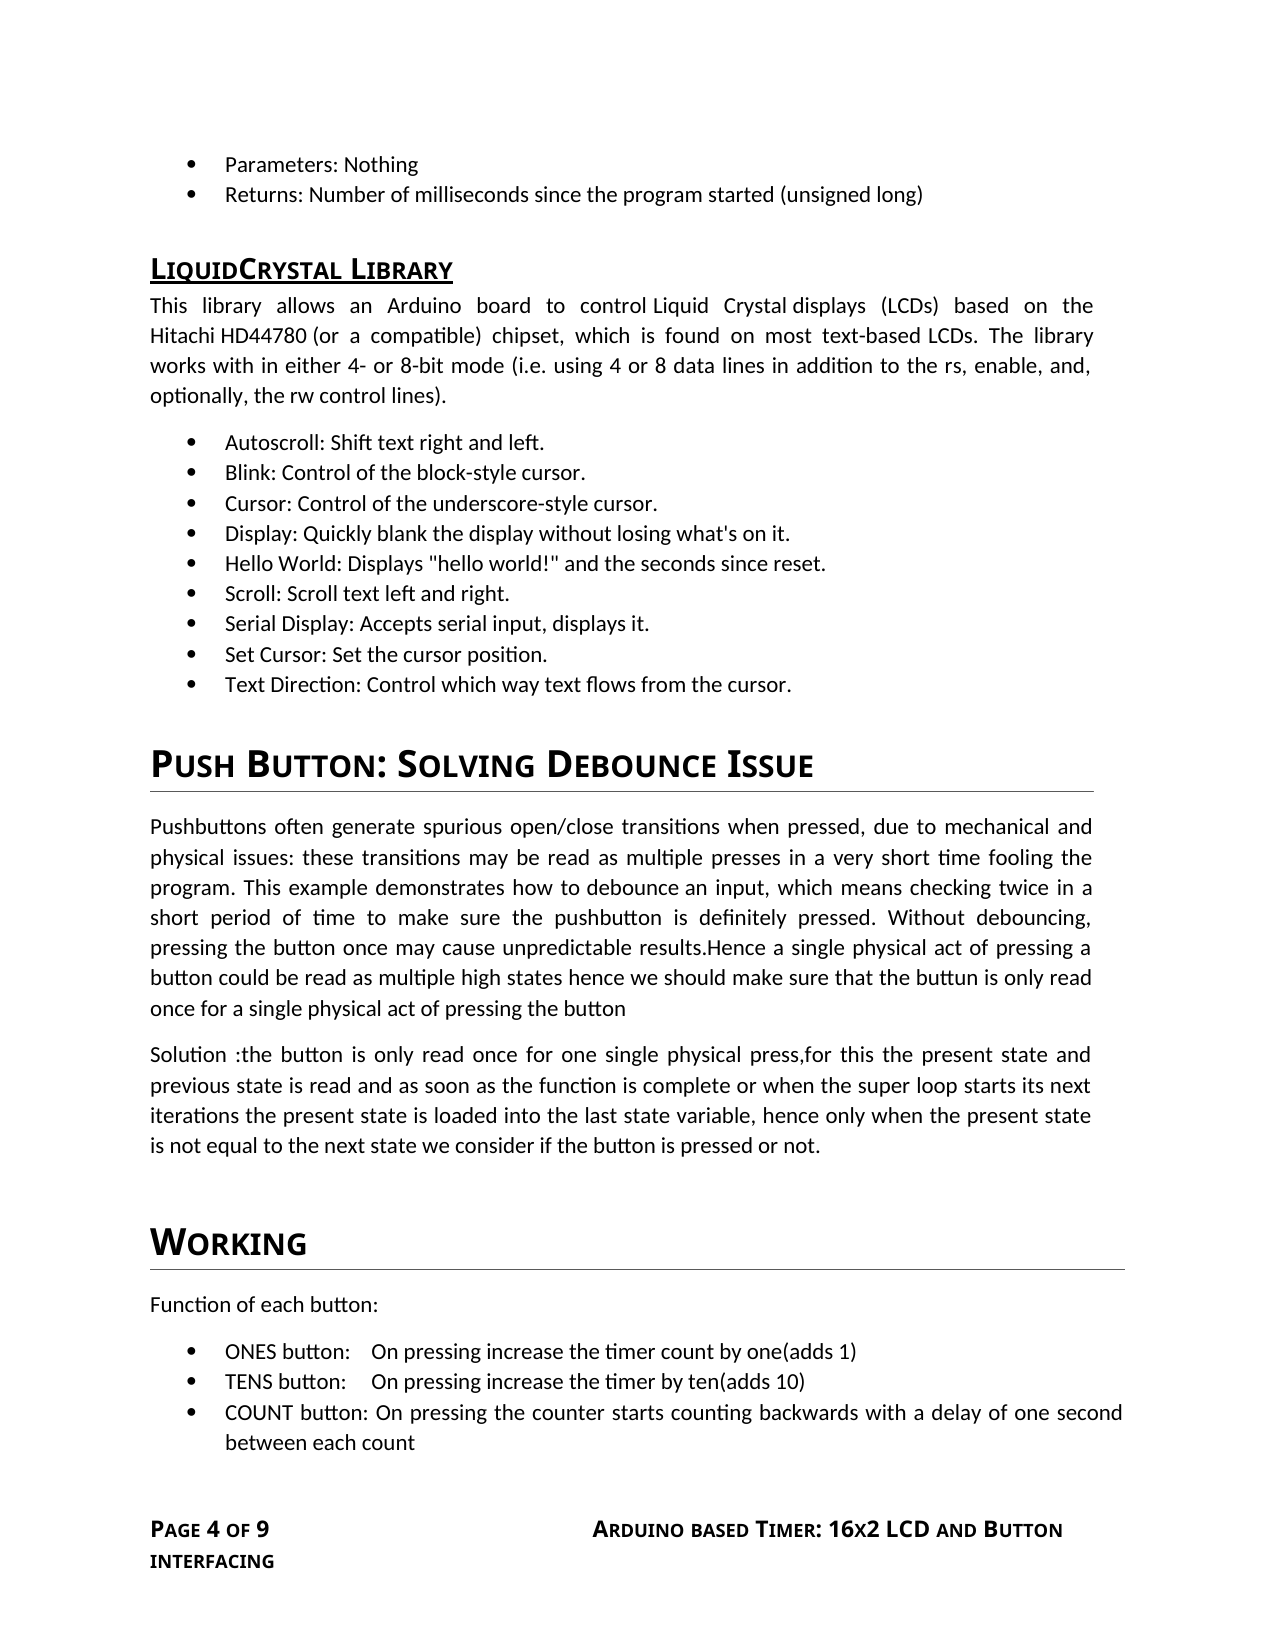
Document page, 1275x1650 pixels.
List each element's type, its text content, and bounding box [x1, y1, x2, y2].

list ONES button: On pressing increase the timer count by one(adds 1) [187, 1337, 1125, 1365]
table_header This library allows an Arduino board to control Liquid Crystal displays (LCDs) based on the Hitachi HD44780 (or a compatible) chipset, which is found on most text-based LCDs. The library works with in either 4- or 8-bit mode (i.e. using 4 or 8 data lines in addition to the rs, enable, and, optionally, the rw control lines). Autoscroll: Shift text right and left. Blink: Control of the block-style cursor. Cursor: Control of the underscore-style cursor. Display: Quickly blank the display without losing what's on it. Hello World: Displays "hello world!" and the seconds since reset. Scroll: Scroll text left and right. Serial Display: Accepts serial input, displays it. Set Cursor: Set the cursor position. Text Direction: Control which way text flows from the cursor. Push Button: Solving Debounce Issue Pushbuttons often generate spurious open/close transitions when pressed, due to mechanical and physical issues: these transitions may be read as multiple presses in a very short time fooling the program. This example demonstrates how to debounce an input, which means checking twice in a short period of time to make sure the pushbutton is definitely pressed. Without debouncing, pressing the button once may cause unpredictable results.Hence a single physical act of pressing a button could be read as multiple high states hence we should make sure that the buttun is only read once for a single physical act of pressing the button Solution :the button is only read once for one single physical press,for this the present state and previous state is read and as soon as the function is complete or when the super loop starts its next iterations the present state is loaded into the last state variable, hence only when the present state is not equal to the next state we consider if the button is pressed or not. [150, 291, 1125, 1178]
list Parameters: Nothing [187, 150, 1125, 178]
list Returns: Number of milliseconds since the program started (unsigned long) [187, 180, 1125, 208]
list COUNT button: On pressing the counter starts counting backwards with a delay of one second between each count [187, 1398, 1125, 1456]
list TENS button: On pressing increase the timer by ten(adds 10) [187, 1367, 1125, 1396]
text Function of each button: [150, 1290, 1125, 1318]
subtitle Working [150, 1216, 1125, 1269]
subtitle LiquidCrystal Library [150, 248, 1125, 288]
